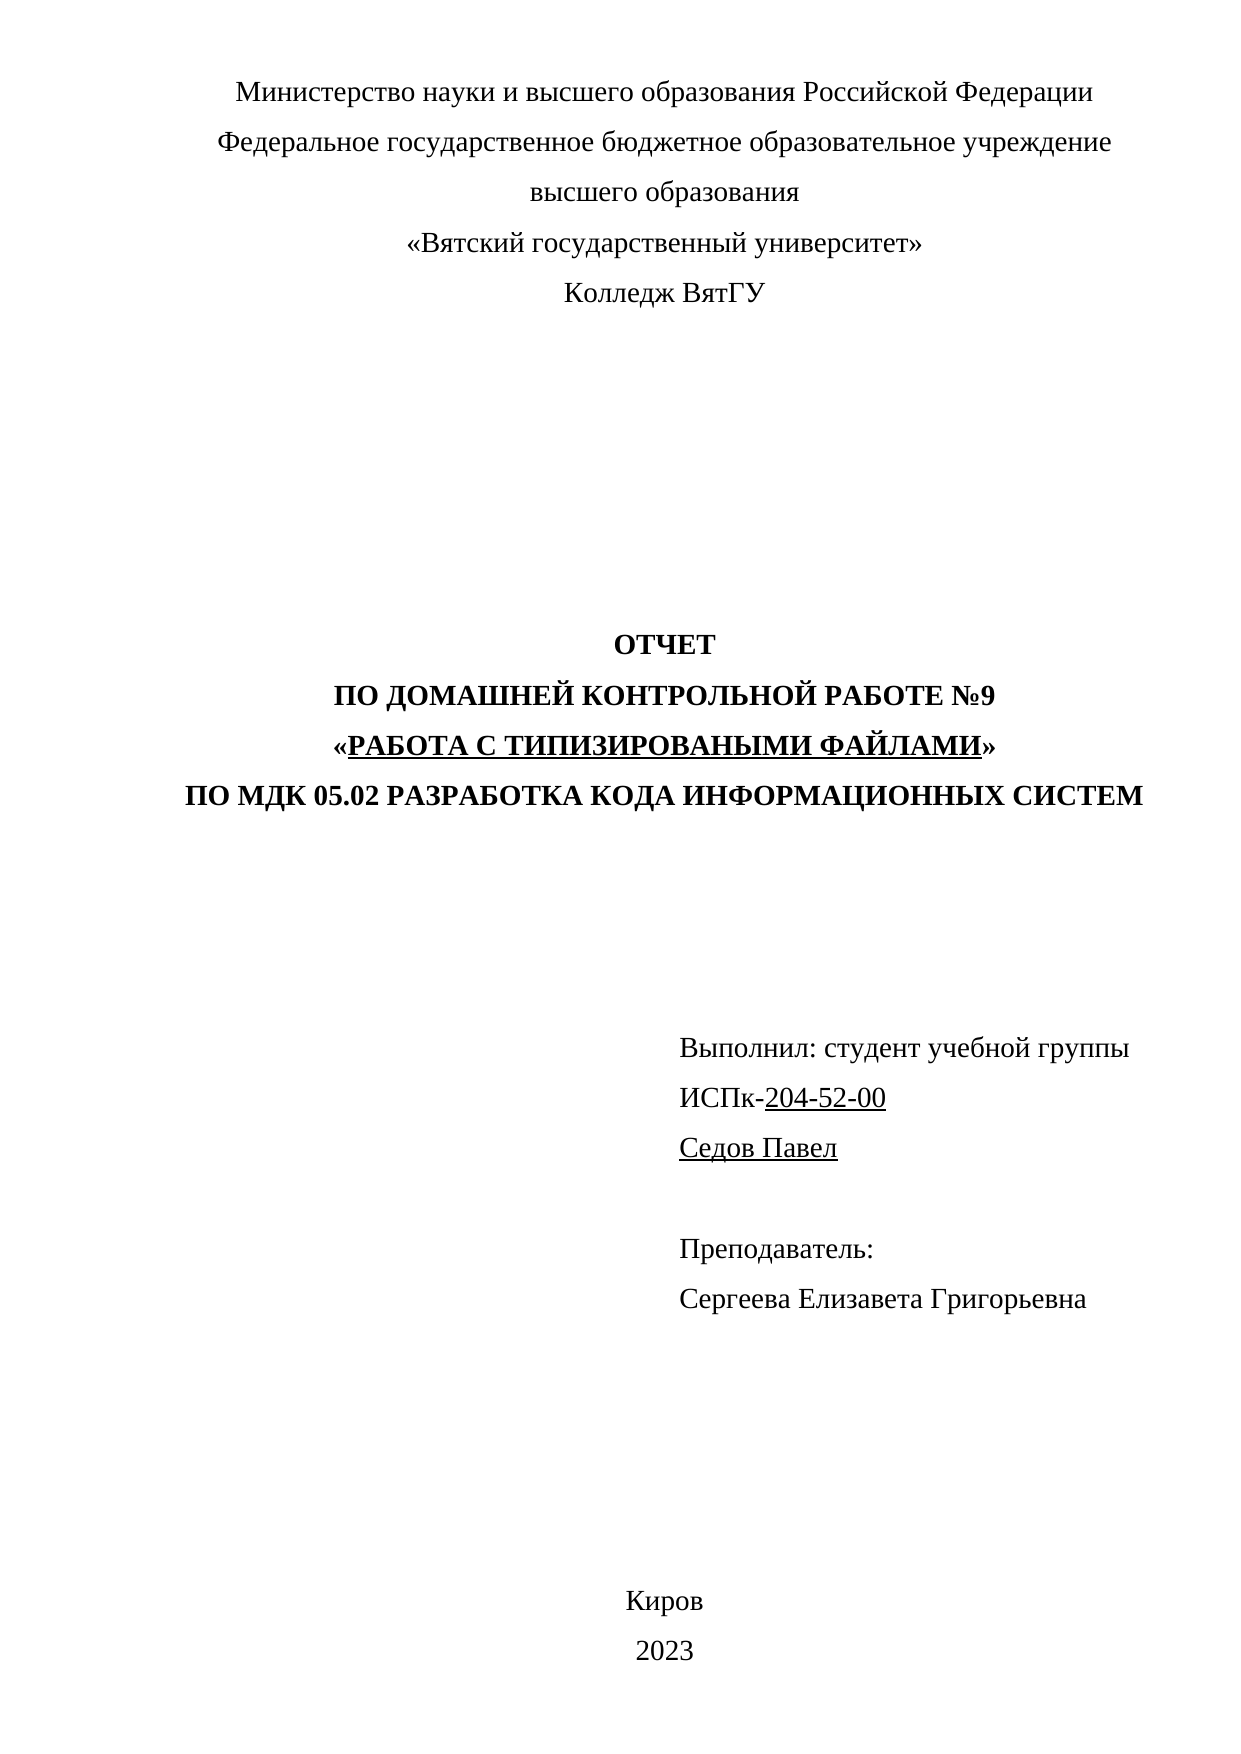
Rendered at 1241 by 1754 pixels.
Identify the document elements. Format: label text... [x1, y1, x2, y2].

text Министерство науки и высшего образования Российской Федерации [177, 74, 1152, 107]
text ОТЧЕТ [177, 627, 1152, 661]
text Сергеева Елизавета Григорьевна [679, 1281, 1152, 1315]
text Федеральное государственное бюджетное образовательное учреждение [177, 124, 1152, 158]
text Преподаватель: [679, 1231, 1152, 1264]
text Киров [177, 1583, 1152, 1617]
text «РАБОТА С ТИПИЗИРОВАНЫМИ ФАЙЛАМИ» [177, 728, 1152, 761]
text ИСПк-204-52-00 [679, 1080, 1152, 1114]
text «Вятский государственный университет» [177, 225, 1152, 258]
text высшего образования [177, 174, 1152, 208]
text Седов Павел [679, 1130, 1152, 1164]
text Выполнил: студент учебной группы [679, 1030, 1152, 1063]
text ПО ДОМАШНЕЙ КОНТРОЛЬНОЙ РАБОТЕ №9 [177, 678, 1152, 711]
text Колледж ВятГУ [177, 275, 1152, 309]
text 2023 [177, 1633, 1152, 1667]
text ПО МДК 05.02 РАЗРАБОТКА КОДА ИНФОРМАЦИОННЫХ СИСТЕМ [177, 778, 1152, 812]
